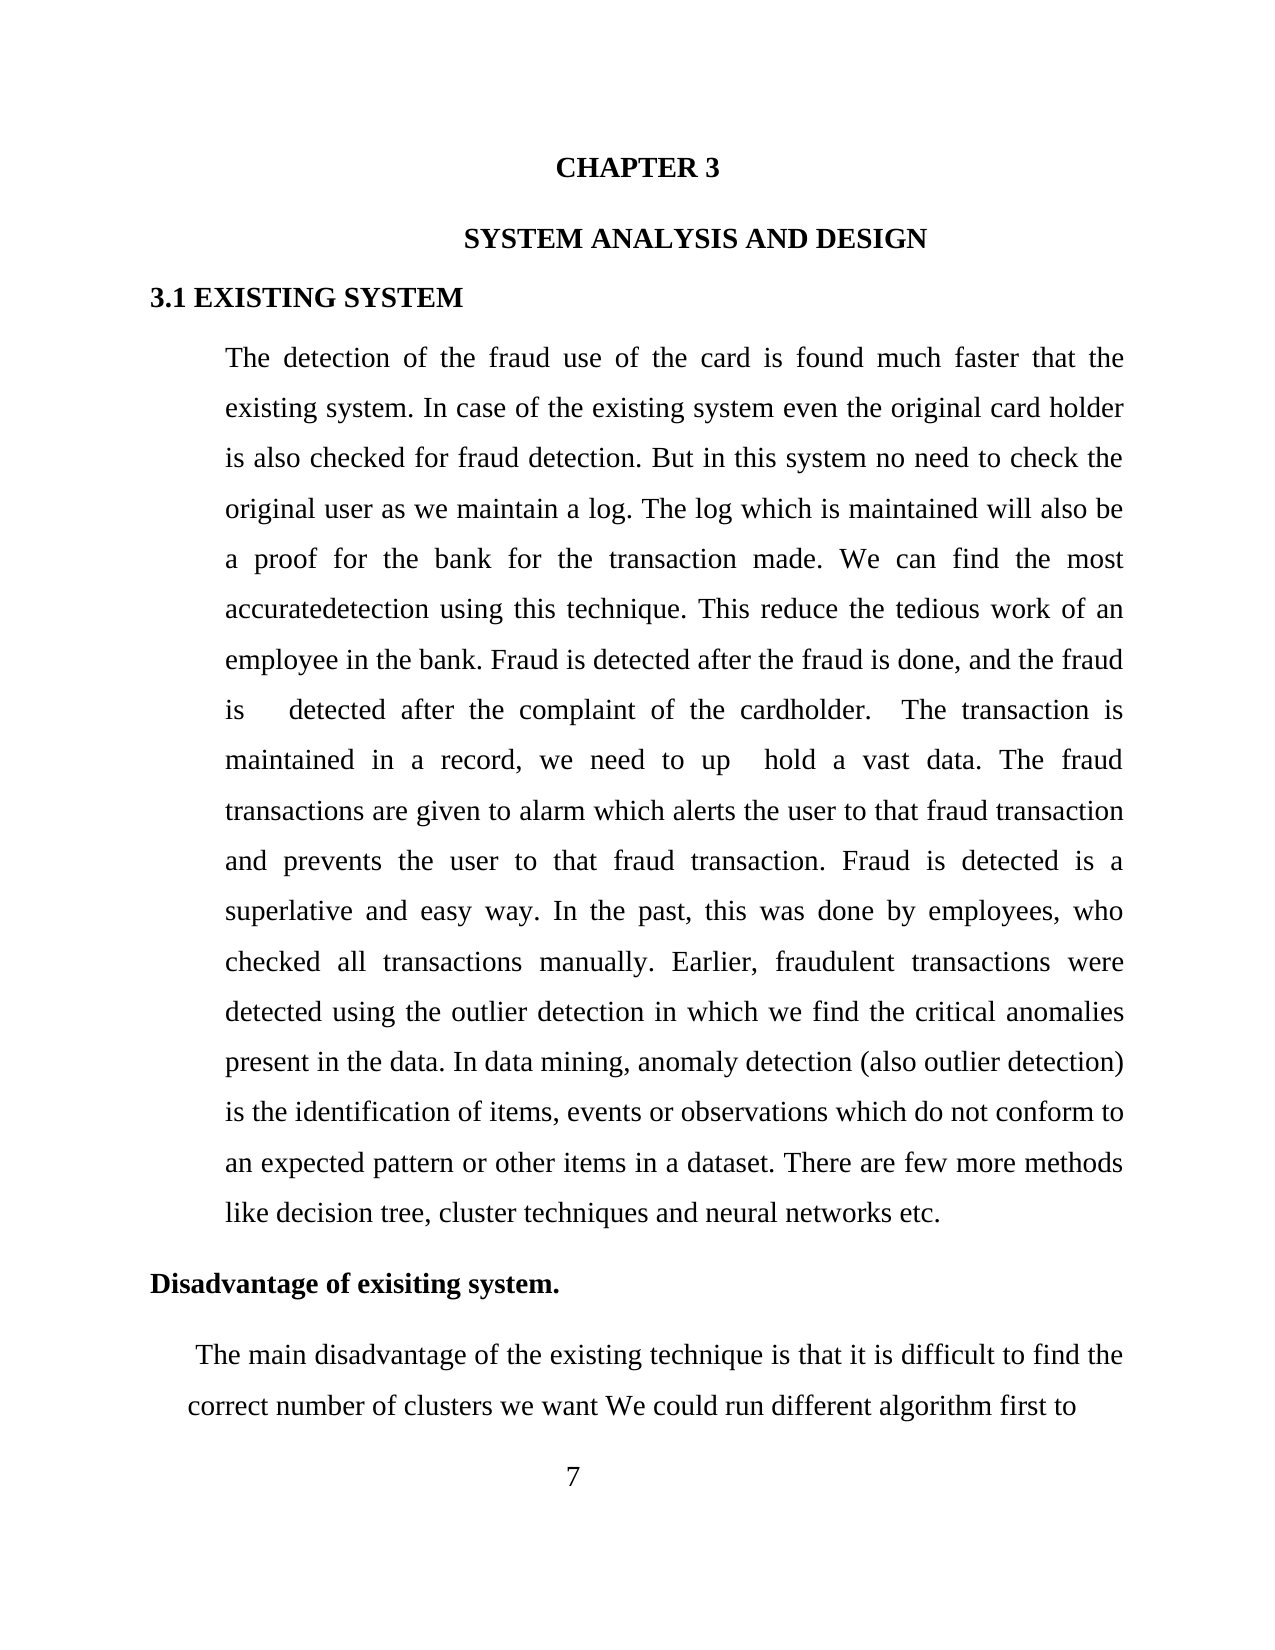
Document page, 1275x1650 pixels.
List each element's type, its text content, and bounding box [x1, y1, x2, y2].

text 7 [150, 1459, 1125, 1492]
text 3.1 EXISTING SYSTEM [150, 281, 1125, 314]
text CHAPTER 3 [150, 150, 1125, 183]
text SYSTEM ANALYSIS AND DESIGN [150, 221, 1125, 255]
text The main disadvantage of the existing technique is that it is difficult to find the correct number of clusters we want We could run different algorithm first to [187, 1337, 1125, 1421]
text Disadvantage of exisiting system. [150, 1266, 1125, 1300]
text The detection of the fraud use of the card is found much faster that the existing system. In case of the existing system even the original card holder is also checked for fraud detection. But in this system no need to check the original user as we maintain a log. The log which is maintained will also be a proof for the bank for the transaction made. We can find the most accuratedetection using this technique. This reduce the tedious work of an employee in the bank. Fraud is detected after the fraud is done, and the fraud is detected after the complaint of the cardholder. The transaction is maintained in a record, we need to up hold a vast data. The fraud transactions are given to alarm which alerts the user to that fraud transaction and prevents the user to that fraud transaction. Fraud is detected is a superlative and easy way. In the past, this was done by employees, who checked all transactions manually. Earlier, fraudulent transactions were detected using the outlier detection in which we find the critical anomalies present in the data. In data mining, anomaly detection (also outlier detection) is the identification of items, events or observations which do not conform to an expected pattern or other items in a dataset. There are few more methods like decision tree, cluster techniques and neural networks etc. [225, 340, 1125, 1229]
